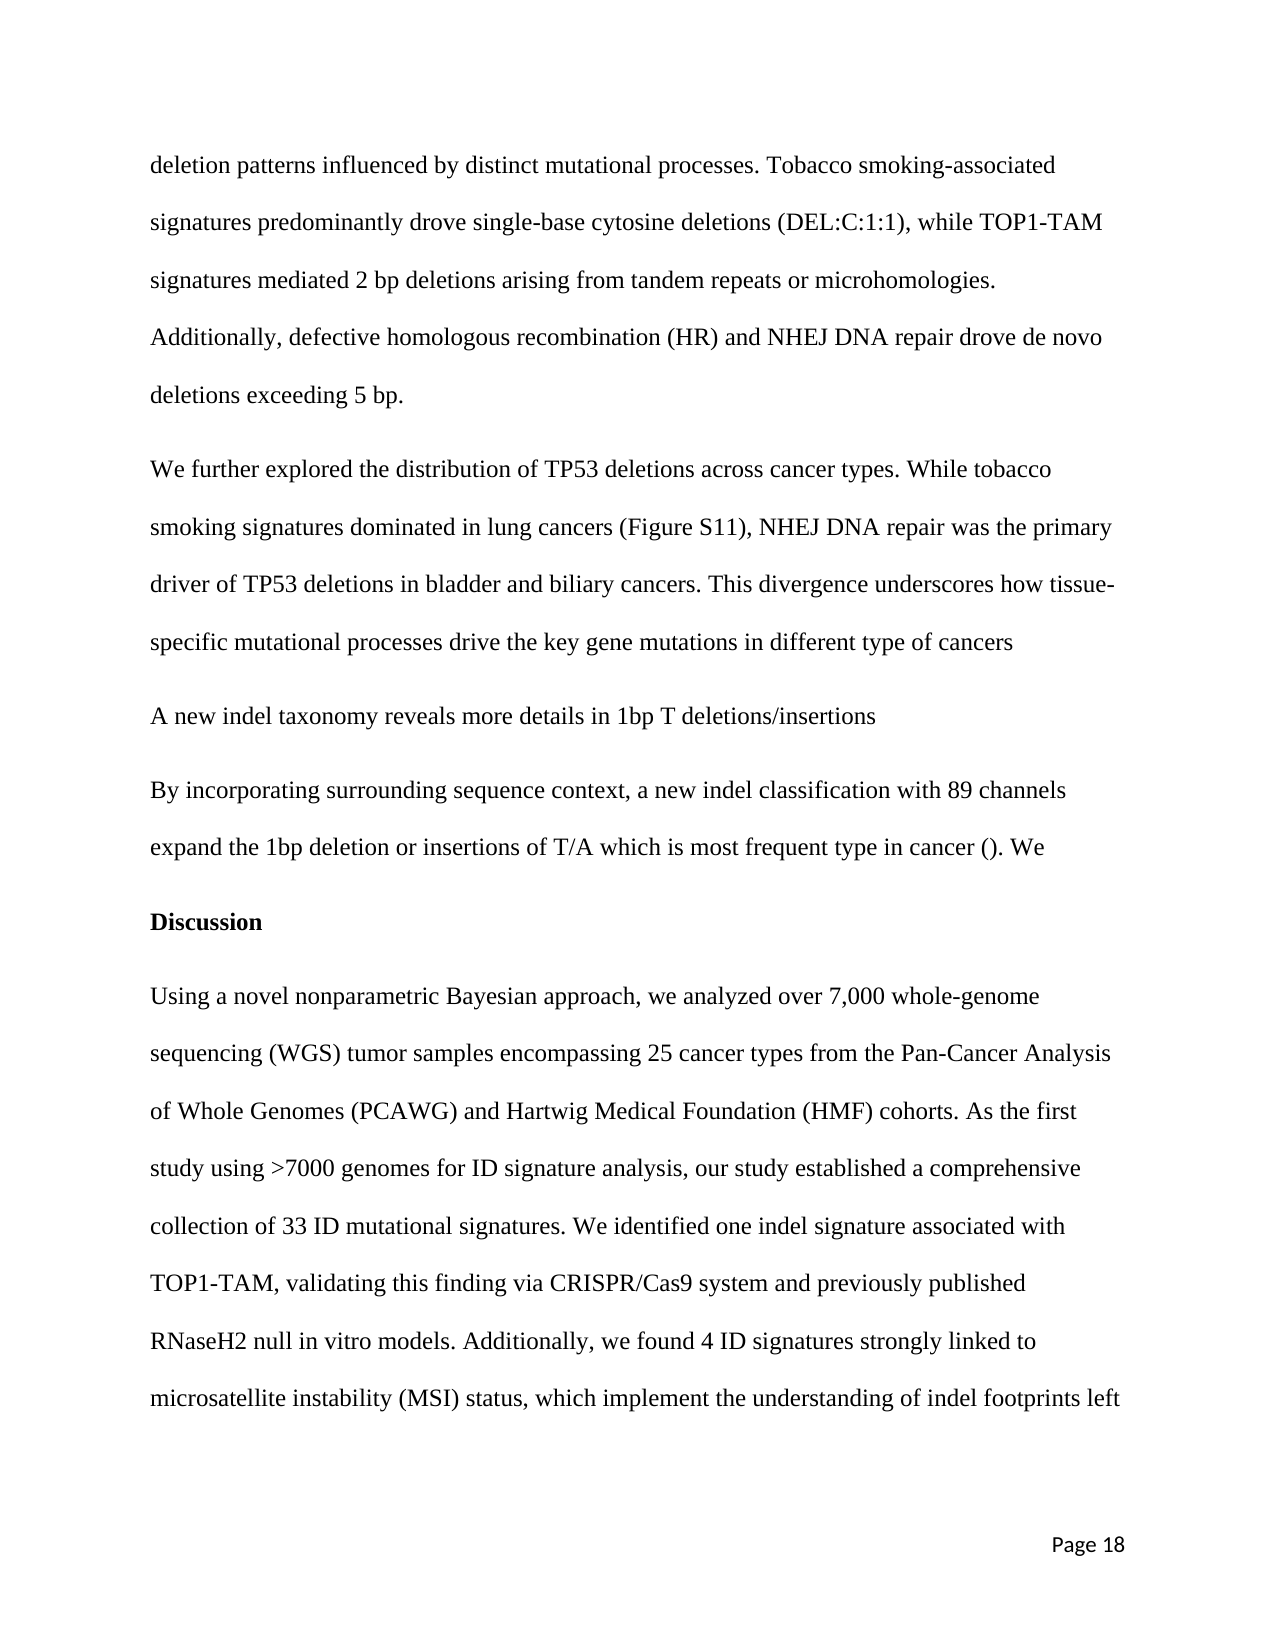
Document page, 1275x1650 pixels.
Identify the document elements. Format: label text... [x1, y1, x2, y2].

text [150, 981, 1125, 1412]
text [150, 150, 1125, 409]
text We further explored the distribution of TP53 deletions across cancer types. While tobacco smoking signatures dominated in lung cancers (Figure S11), NHEJ DNA repair was the primary driver of TP53 deletions in bladder and biliary cancers. This divergence underscores how tissue-specific mutational processes drive the key gene mutations in different type of cancers [150, 454, 1125, 655]
text A new indel taxonomy reveals more details in 1bp T deletions/insertions [150, 701, 1125, 729]
text By incorporating surrounding sequence context, a new indel classification with 89 channels expand the 1bp deletion or insertions of T/A which is most frequent type in cancer (). We [150, 775, 1125, 861]
text Discussion [150, 907, 1125, 935]
